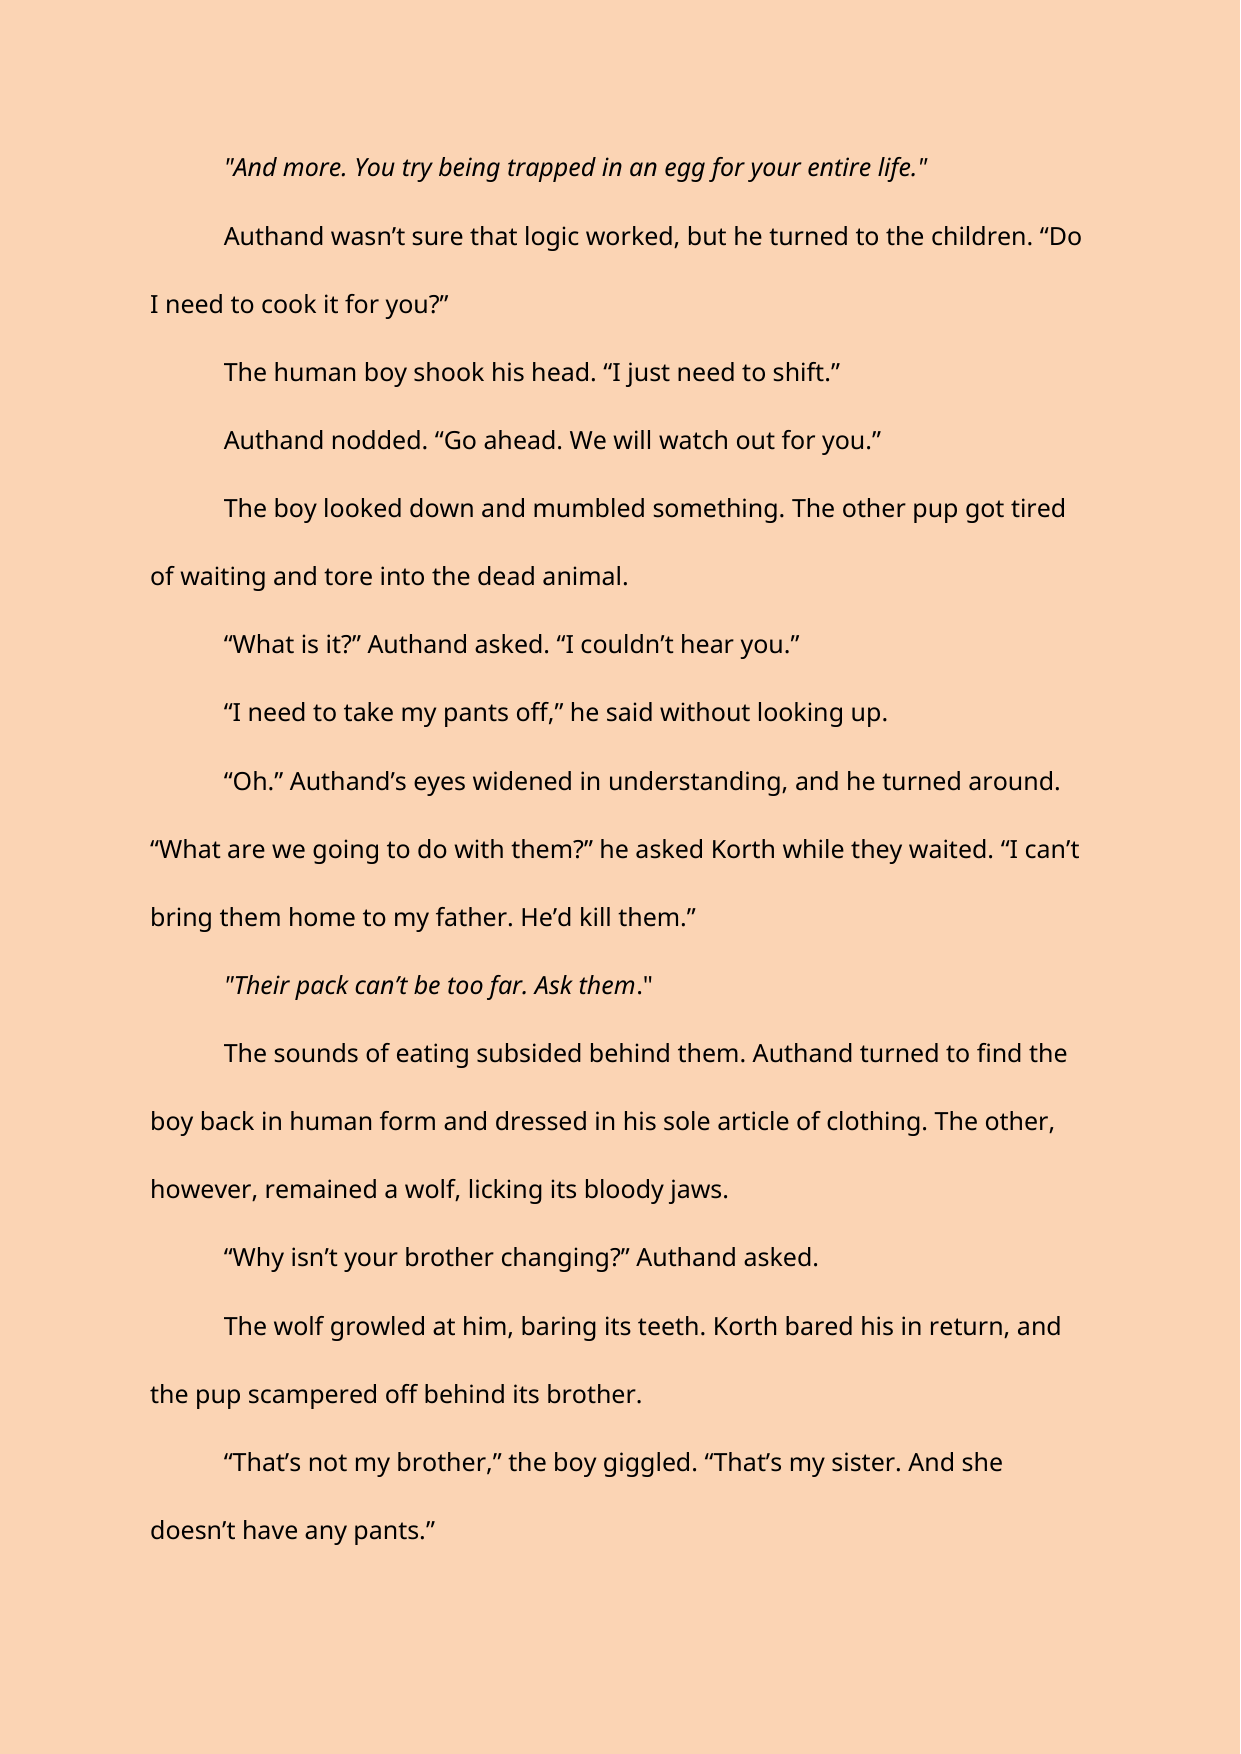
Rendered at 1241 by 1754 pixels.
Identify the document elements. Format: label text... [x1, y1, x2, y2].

text The human boy shook his head. “I just need to shift.” [150, 354, 1090, 388]
text "And more. You try being trapped in an egg for your entire life." [150, 150, 1090, 184]
text "Their pack can’t be too far. Ask them." [150, 967, 1090, 1002]
text The boy looked down and mumbled something. The other pup got tired of waiting and tore into the dead animal. [150, 491, 1090, 593]
text The wolf growled at him, baring its teeth. Korth bared his in return, and the pup scampered off behind its brother. [150, 1308, 1090, 1410]
text “That’s not my brother,” the boy giggled. “That’s my sister. And she doesn’t have any pants.” [150, 1444, 1090, 1547]
text “Oh.” Authand’s eyes widened in understanding, and he turned around. “What are we going to do with them?” he asked Korth while they waited. “I can’t bring them home to my father. He’d kill them.” [150, 763, 1090, 933]
text Authand nodded. “Go ahead. We will watch out for you.” [150, 422, 1090, 457]
text “What is it?” Authand asked. “I couldn’t hear you.” [150, 627, 1090, 661]
text “I need to take my pants off,” he said without looking up. [150, 695, 1090, 729]
text The sounds of eating subsided behind them. Authand turned to find the boy back in human form and dressed in his sole article of clothing. The other, however, remained a wolf, licking its bloody jaws. [150, 1036, 1090, 1206]
text Authand wasn’t sure that logic worked, but he turned to the children. “Do I need to cook it for you?” [150, 218, 1090, 320]
text “Why isn’t your brother changing?” Authand asked. [150, 1240, 1090, 1274]
